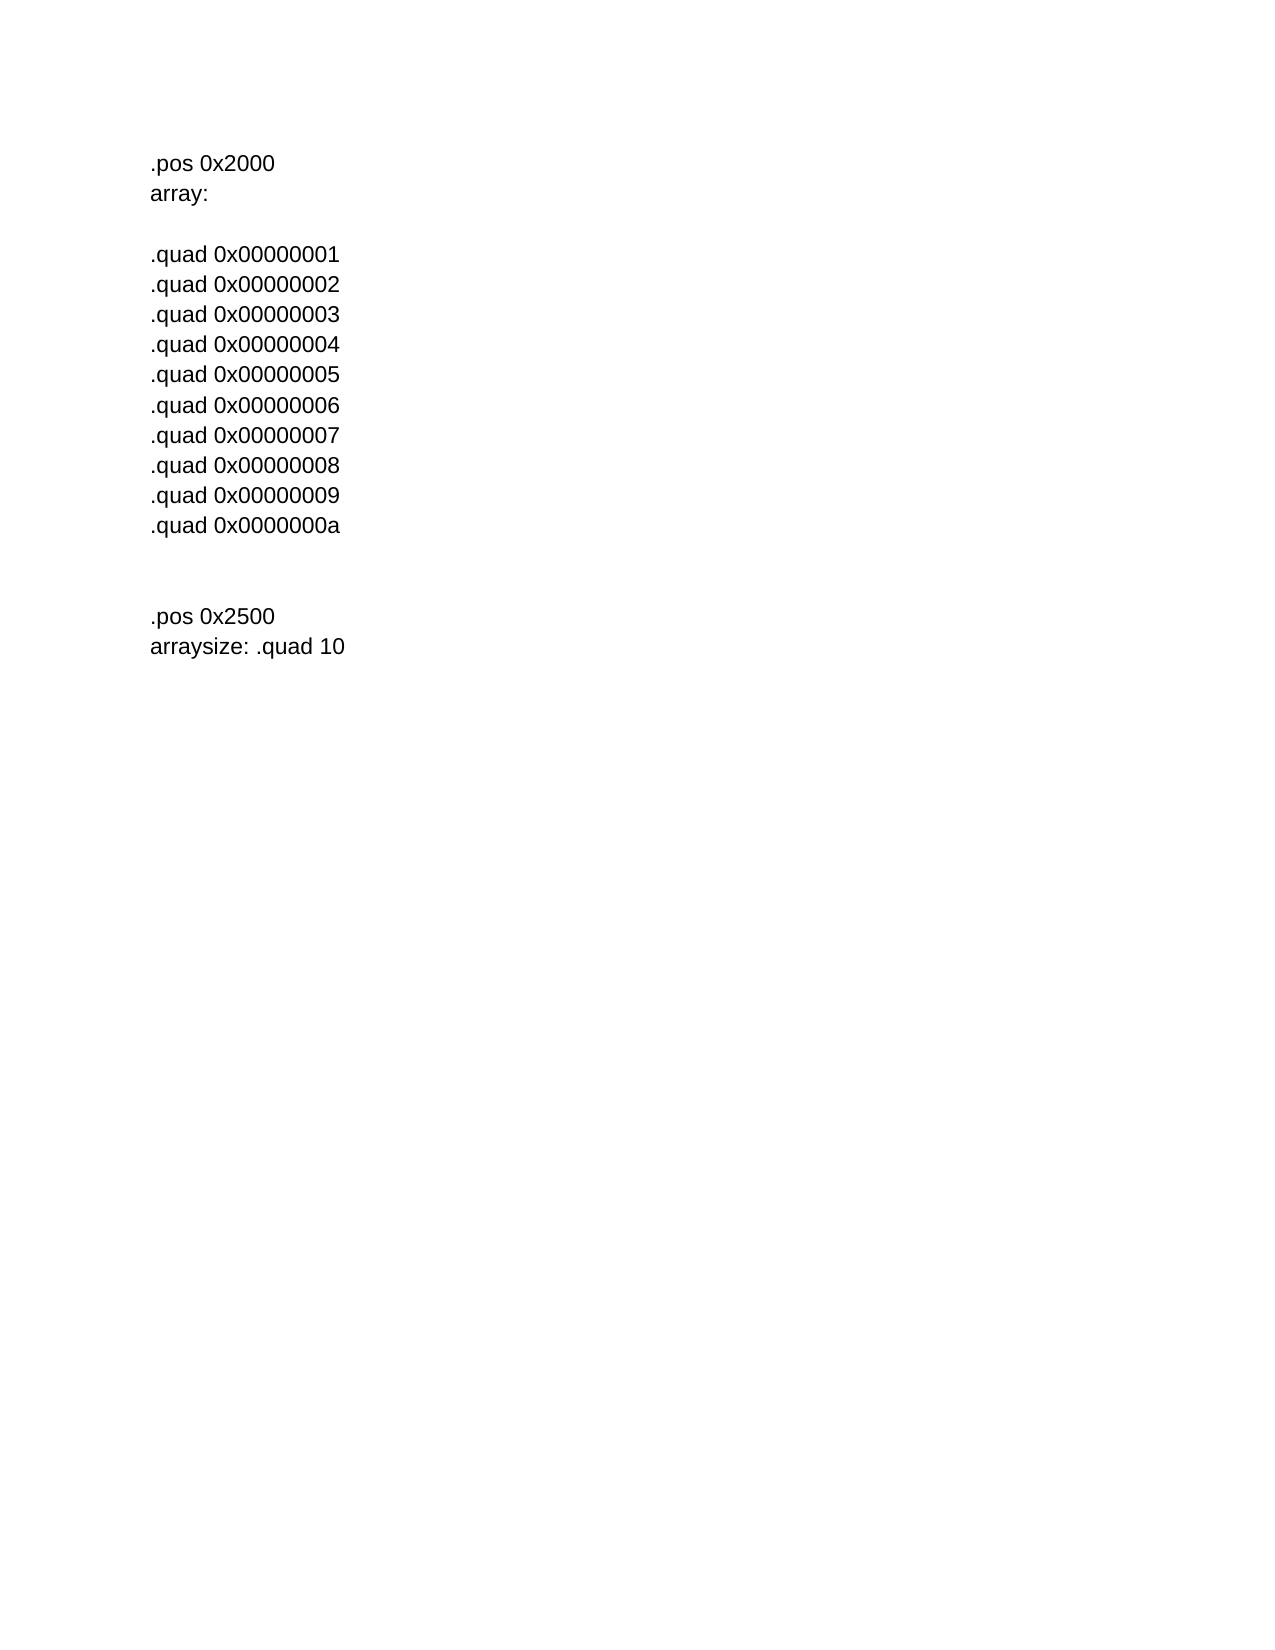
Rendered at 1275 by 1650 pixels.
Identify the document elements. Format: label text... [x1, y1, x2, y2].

text .quad 0x00000008 [150, 452, 1125, 478]
text arraysize: .quad 10 [150, 633, 1125, 660]
text .quad 0x00000002 [150, 271, 1125, 297]
text .pos 0x2000 [150, 150, 1125, 176]
text .quad 0x00000005 [150, 361, 1125, 388]
text .quad 0x00000006 [150, 392, 1125, 418]
text .quad 0x00000001 [150, 241, 1125, 267]
text .quad 0x00000009 [150, 482, 1125, 509]
text array: [150, 180, 1125, 207]
text .quad 0x0000000a [150, 512, 1125, 539]
text .quad 0x00000003 [150, 301, 1125, 327]
text .pos 0x2500 [150, 603, 1125, 629]
text .quad 0x00000004 [150, 331, 1125, 358]
text .quad 0x00000007 [150, 422, 1125, 448]
